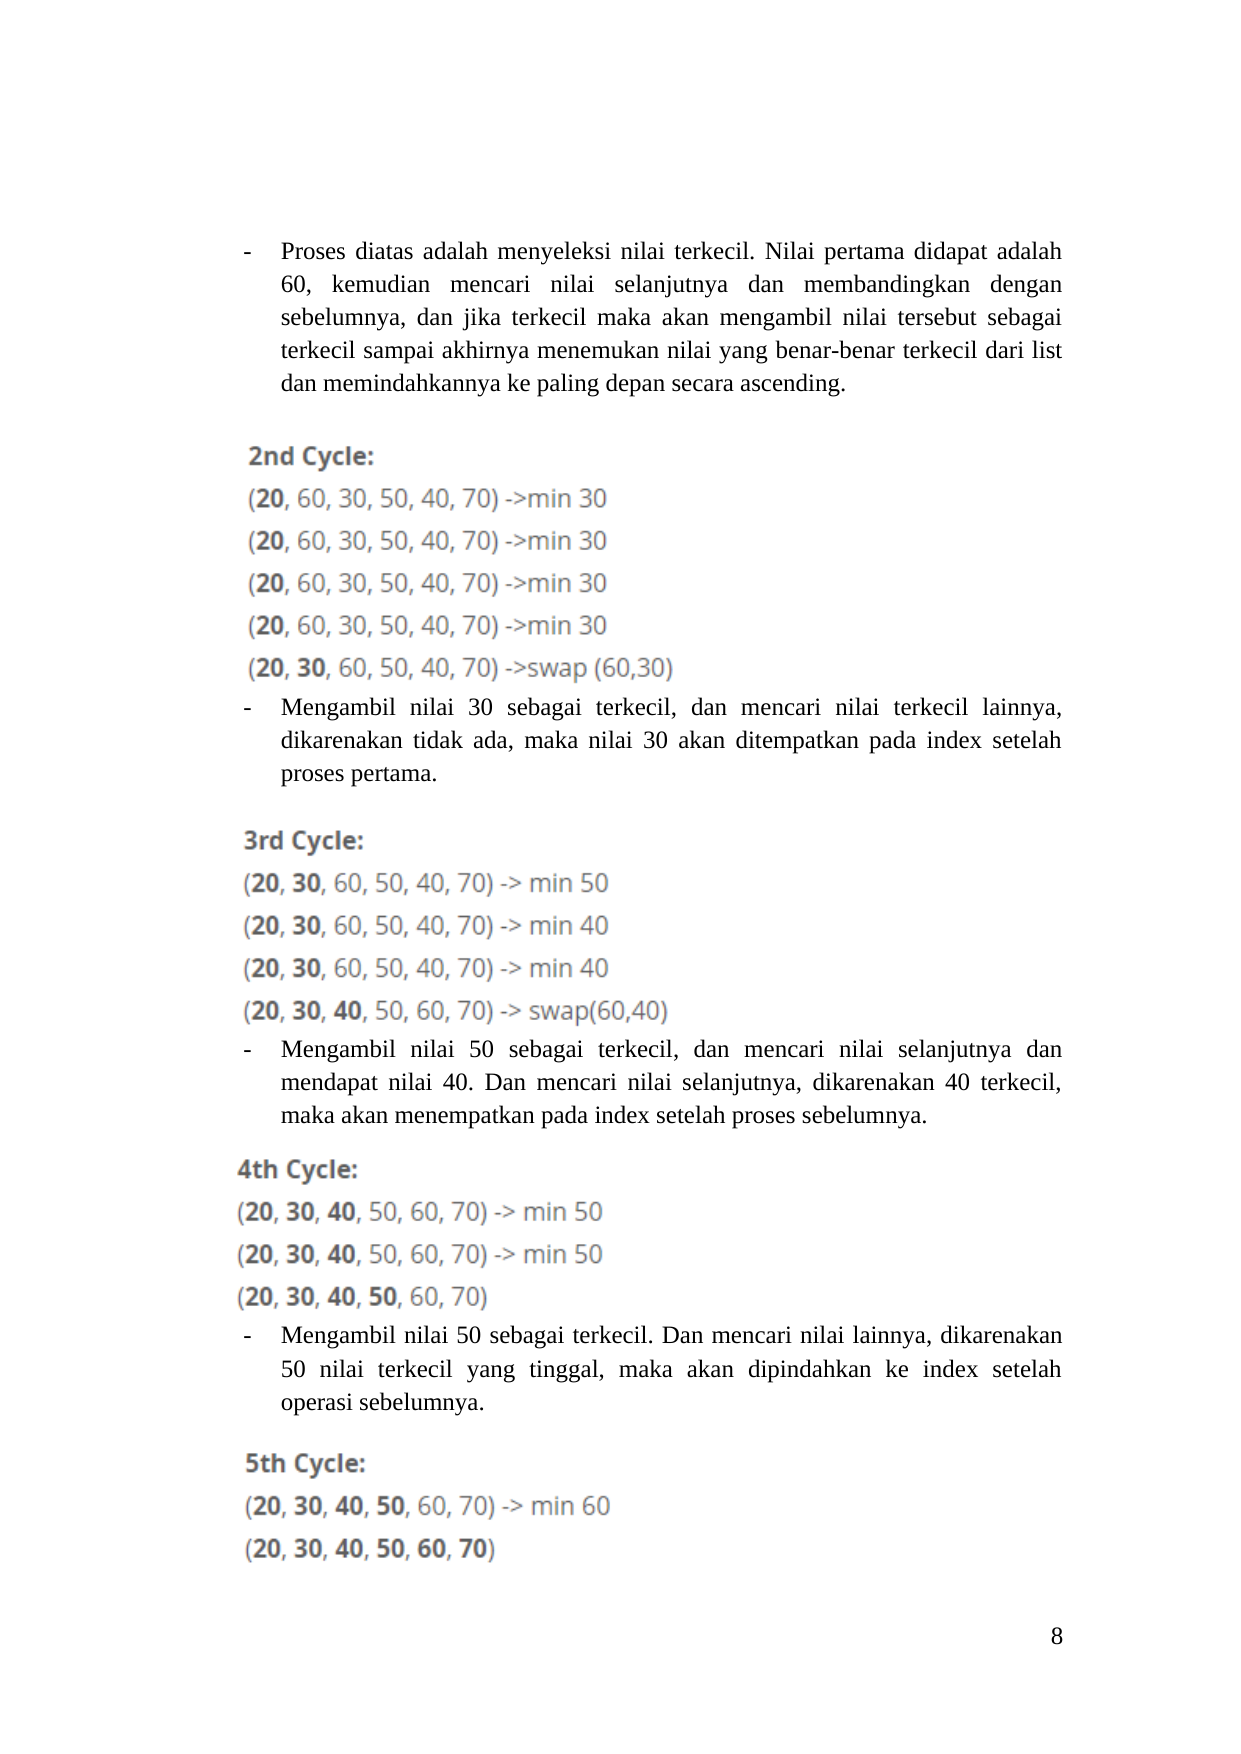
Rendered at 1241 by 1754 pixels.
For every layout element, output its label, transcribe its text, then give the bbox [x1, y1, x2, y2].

list Mengambil nilai 30 sebagai terkecil, dan mencari nilai terkecil lainnya, dikarenakan tidak ada, maka nilai 30 akan ditempatkan pada index setelah proses pertama. [243, 692, 1063, 787]
picture [236, 434, 676, 688]
list Mengambil nilai 50 sebagai terkecil. Dan mencari nilai lainnya, dikarenakan 50 nilai terkecil yang tinggal, maka akan dipindahkan ke index setelah operasi sebelumnya. [243, 1321, 1063, 1415]
picture [236, 1155, 618, 1317]
picture [236, 823, 674, 1031]
list Mengambil nilai 50 sebagai terkecil, dan mencari nilai selanjutnya dan mendapat nilai 40. Dan mencari nilai selanjutnya, dikarenakan 40 terkecil, maka akan menempatkan pada index setelah proses sebelumnya. [243, 1034, 1063, 1129]
list Proses diatas adalah menyeleksi nilai terkecil. Nilai pertama didapat adalah 60, kemudian mencari nilai selanjutnya dan membandingkan dengan sebelumnya, dan jika terkecil maka akan mengambil nilai tersebut sebagai terkecil sampai akhirnya menemukan nilai yang benar-benar terkecil dari list dan memindahkannya ke paling depan secara ascending. [243, 236, 1063, 397]
picture [236, 1441, 621, 1569]
